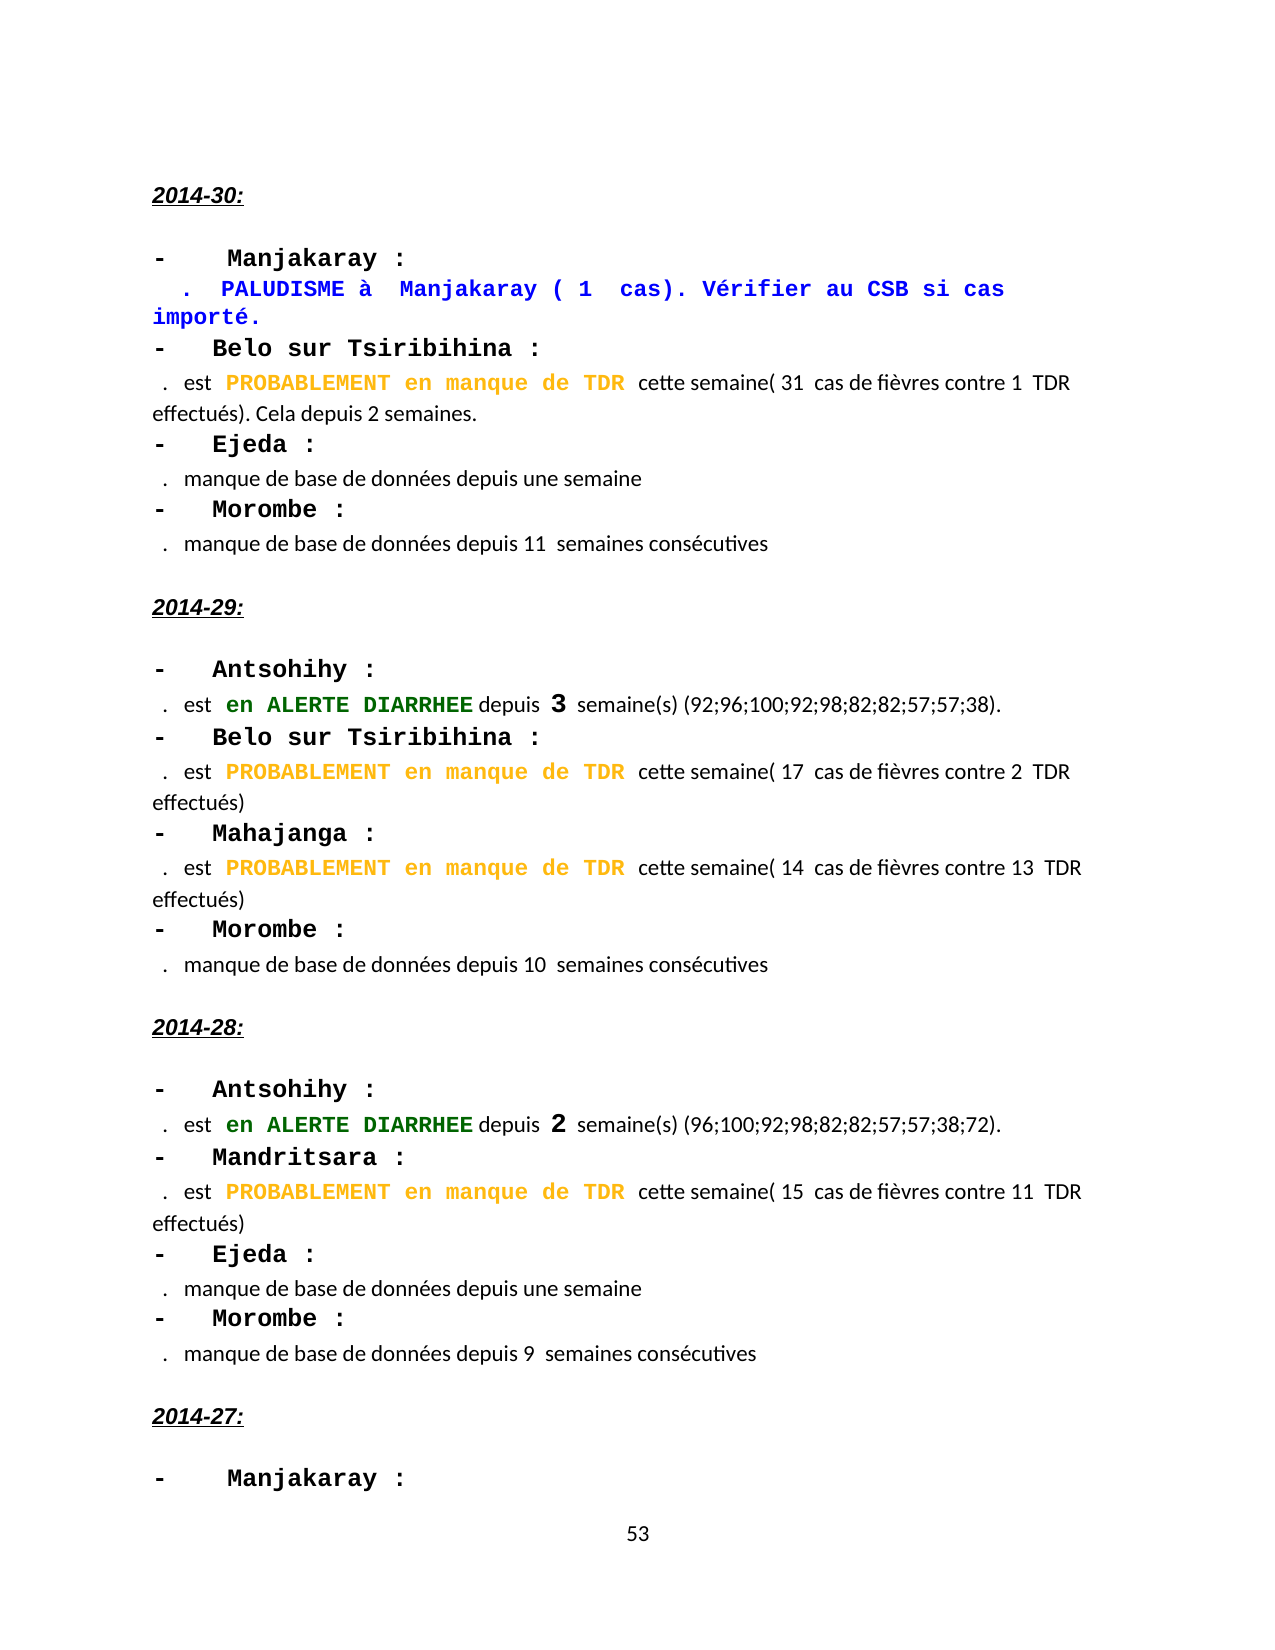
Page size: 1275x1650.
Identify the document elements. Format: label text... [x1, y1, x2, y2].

text . est PROBABLEMENT en manque de TDR cette semaine( 14 cas de fièvres contre 13 TDR effectués) [152, 853, 1123, 913]
text . PALUDISME à Manjakaray ( 1 cas). Vérifier au CSB si cas importé. [152, 278, 1123, 332]
text - Ejeda : [152, 1241, 1123, 1269]
text - Manjakaray : [152, 1466, 1123, 1494]
text - Antsohihy : [152, 1077, 1123, 1105]
text - Mandritsara : [152, 1145, 1123, 1173]
text . manque de base de données depuis 10 semaines consécutives [152, 950, 1123, 978]
text . manque de base de données depuis 11 semaines consécutives [152, 529, 1123, 557]
text . manque de base de données depuis une semaine [152, 464, 1123, 492]
text - Antsohihy : [152, 657, 1123, 685]
text . est en ALERTE DIARRHEE depuis 3 semaine(s) (92;96;100;92;98;82;82;57;57;38). [152, 689, 1123, 720]
text - Ejeda : [152, 432, 1123, 460]
text 2014-27: [152, 1403, 1123, 1429]
text 2014-28: [152, 1014, 1123, 1041]
text . est PROBABLEMENT en manque de TDR cette semaine( 31 cas de fièvres contre 1 TDR effectués). Cela depuis 2 semaines. [152, 368, 1123, 428]
text - Morombe : [152, 1306, 1123, 1334]
text - Manjakaray : [152, 245, 1123, 273]
text . est PROBABLEMENT en manque de TDR cette semaine( 17 cas de fièvres contre 2 TDR effectués) [152, 757, 1123, 817]
text - Belo sur Tsiribihina : [152, 724, 1123, 753]
text . est PROBABLEMENT en manque de TDR cette semaine( 15 cas de fièvres contre 11 TDR effectués) [152, 1177, 1123, 1237]
text . manque de base de données depuis 9 semaines consécutives [152, 1339, 1123, 1367]
text - Morombe : [152, 497, 1123, 525]
text - Mahajanga : [152, 821, 1123, 849]
text . manque de base de données depuis une semaine [152, 1274, 1123, 1302]
text - Belo sur Tsiribihina : [152, 336, 1123, 364]
text . est en ALERTE DIARRHEE depuis 2 semaine(s) (96;100;92;98;82;82;57;57;38;72). [152, 1110, 1123, 1140]
text - Morombe : [152, 917, 1123, 945]
text 2014-30: [152, 182, 1123, 209]
text 2014-29: [152, 594, 1123, 620]
